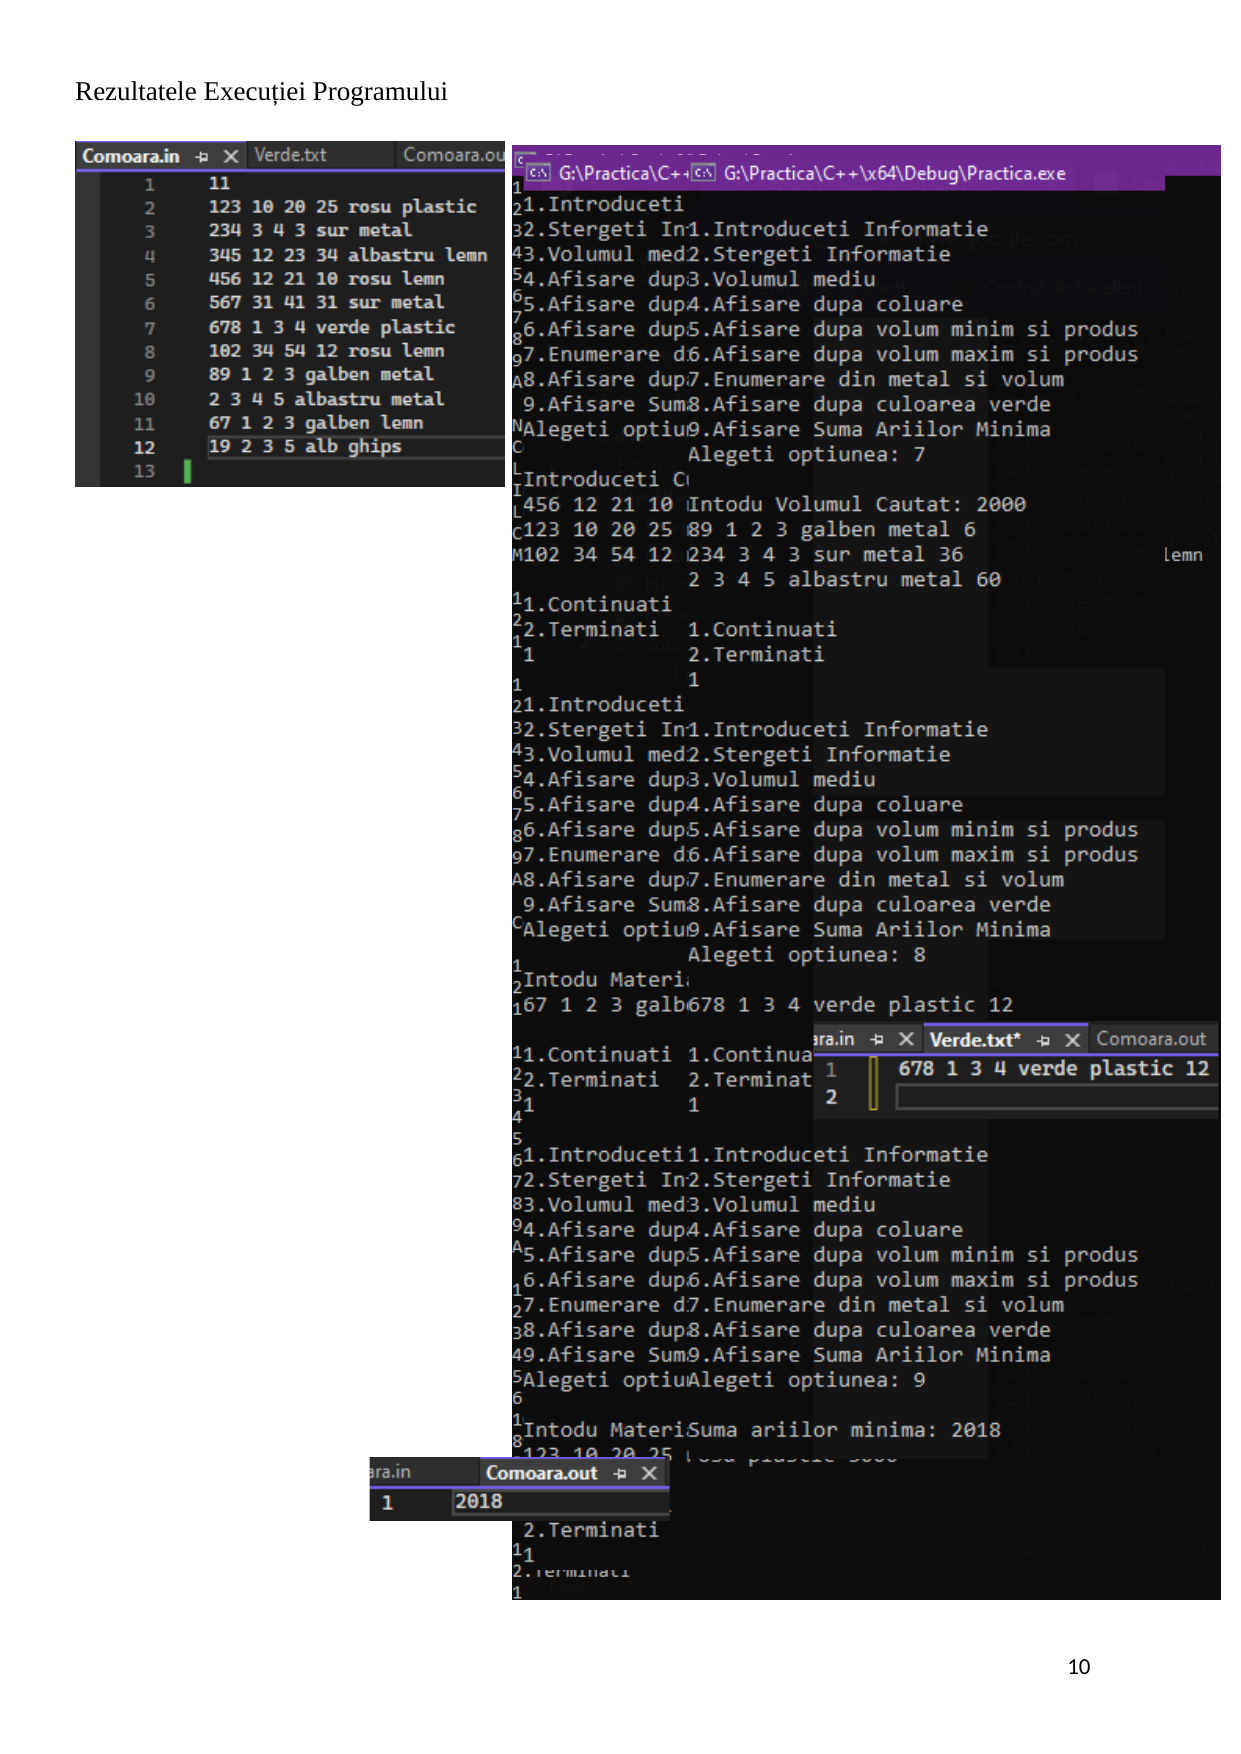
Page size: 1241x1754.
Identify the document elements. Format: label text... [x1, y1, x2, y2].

picture [75, 141, 505, 487]
picture [369, 145, 1221, 1600]
subtitle Rezultatele Execuției Programului [75, 75, 1165, 106]
